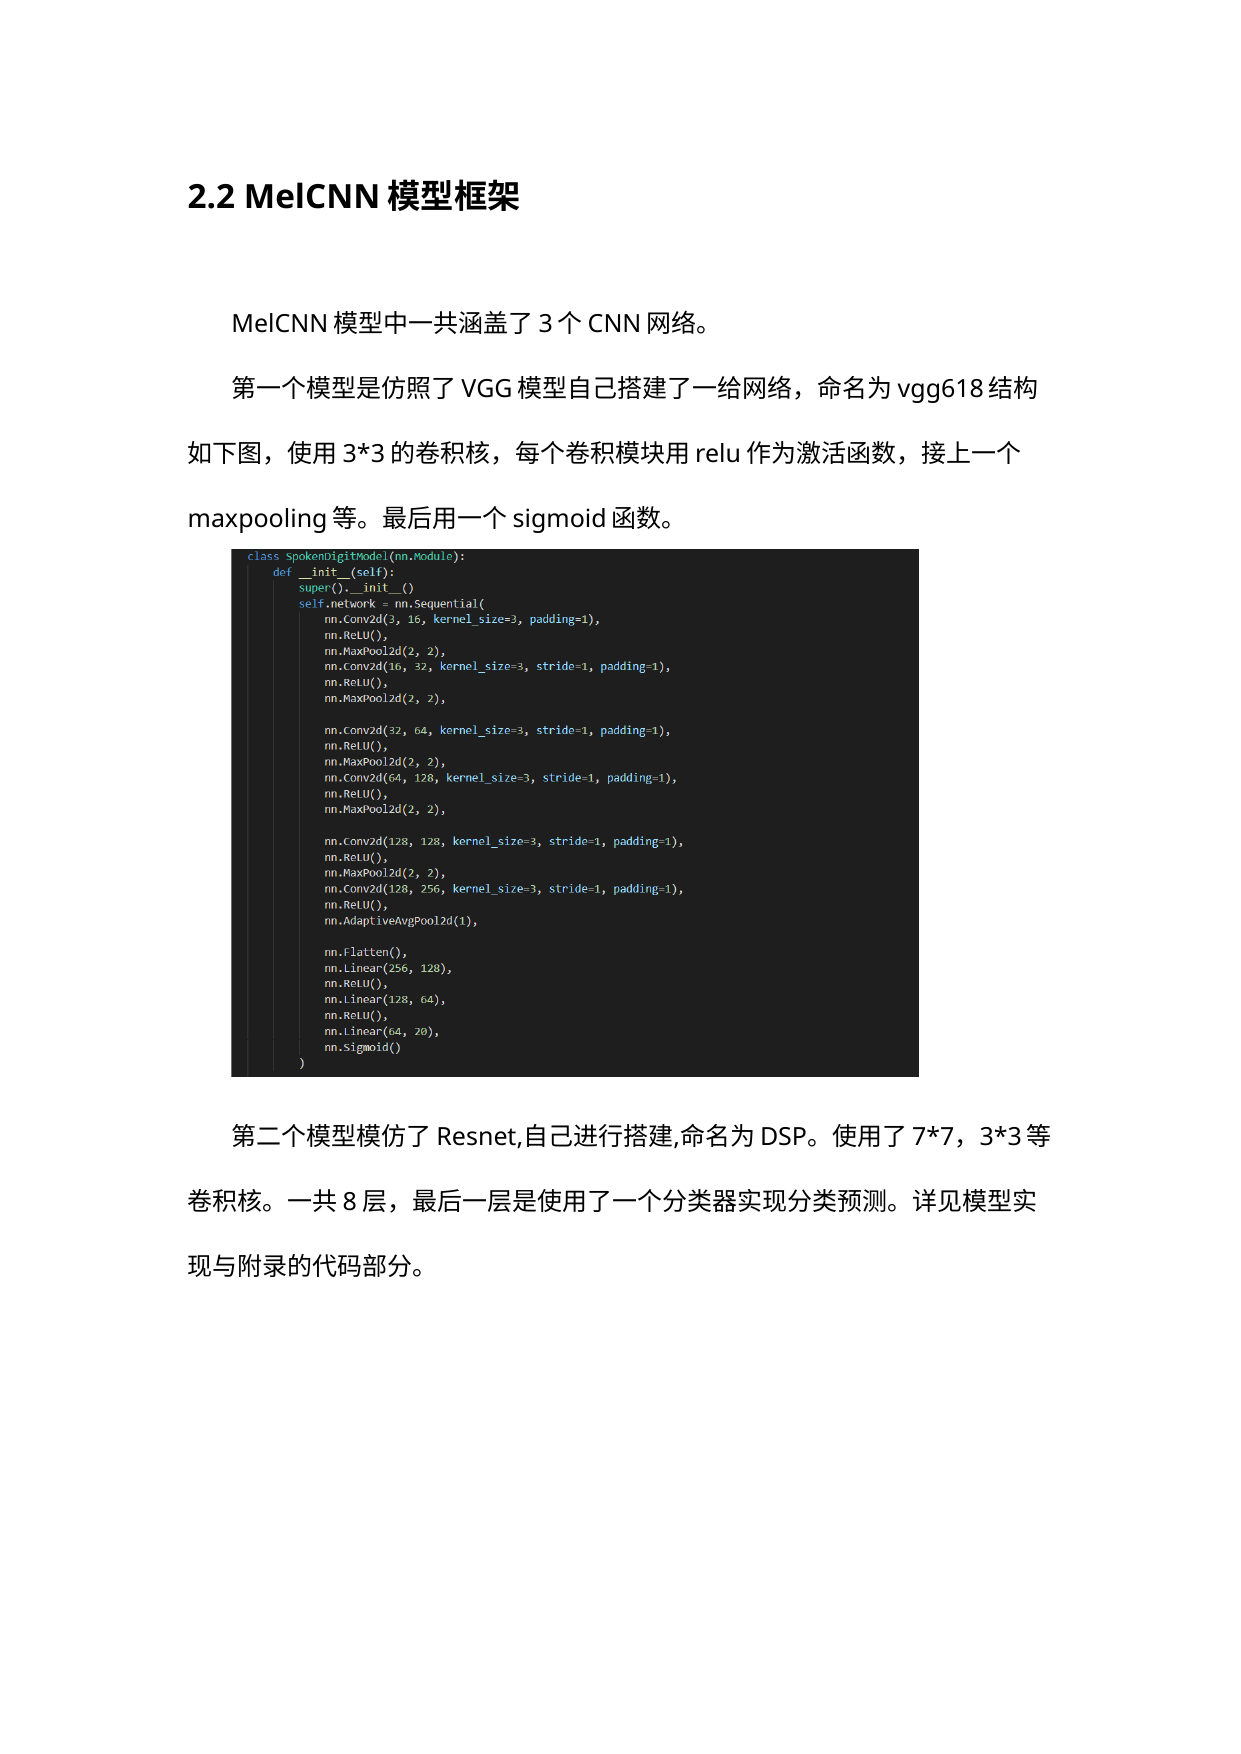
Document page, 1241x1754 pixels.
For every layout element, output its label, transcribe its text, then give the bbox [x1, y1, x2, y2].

text MelCNN模型中一共涵盖了3个CNN网络。 [187, 289, 1053, 354]
text 第二个模型模仿了Resnet,自己进行搭建,命名为DSP。使用了7*7，3*3等卷积核。一共8层，最后一层是使用了一个分类器实现分类预测。详见模型实现与附录的代码部分。 [187, 1102, 1053, 1297]
subtitle 2.2 MelCNN模型框架 [187, 162, 1053, 227]
picture [231, 549, 919, 1077]
text 第一个模型是仿照了VGG模型自己搭建了一给网络，命名为vgg618结构如下图，使用3*3的卷积核，每个卷积模块用relu作为激活函数，接上一个maxpooling等。最后用一个sigmoid函数。 [187, 354, 1053, 549]
